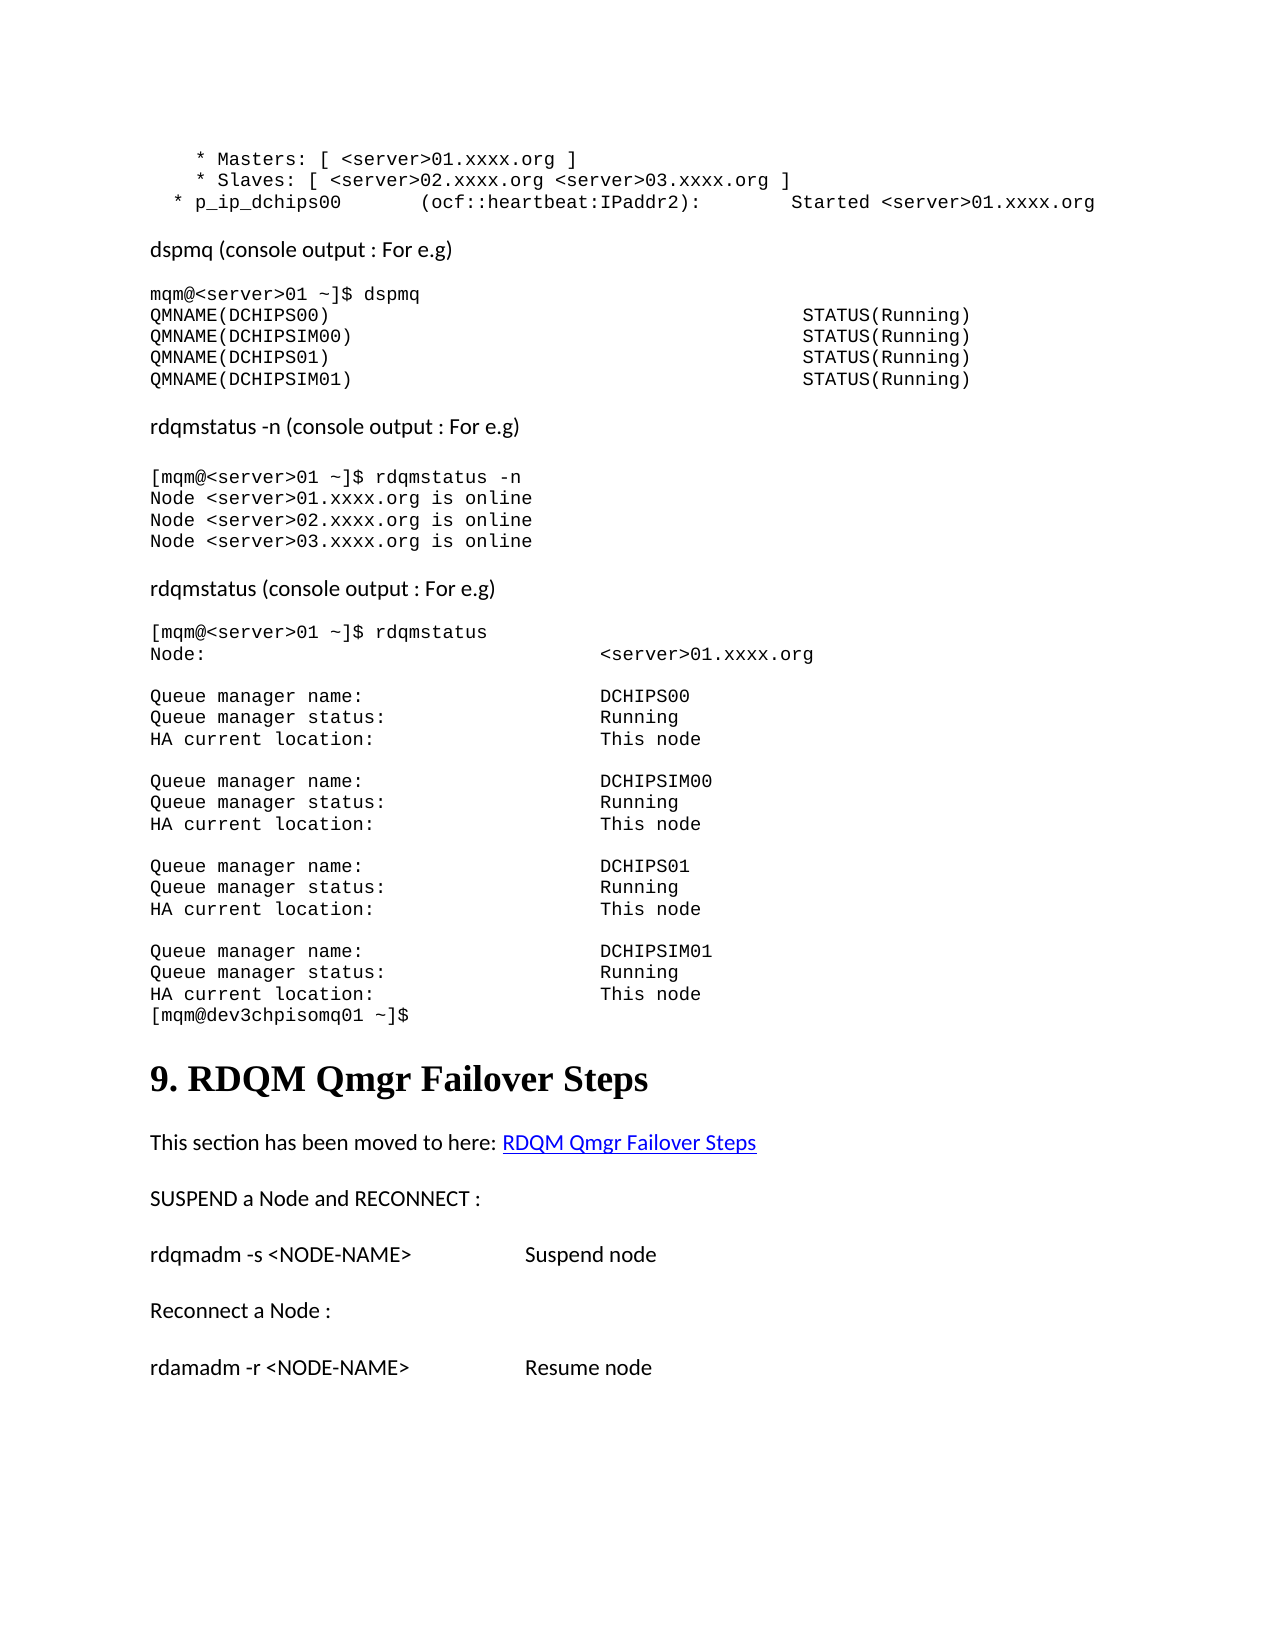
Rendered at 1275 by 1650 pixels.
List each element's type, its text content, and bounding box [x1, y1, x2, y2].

text mqm@<server>01 ~]$ dspmq [150, 284, 1125, 306]
text Queue manager name: DCHIPS01 [150, 857, 1125, 878]
text HA current location: This node [150, 814, 1125, 836]
text Node <server>02.xxxx.org is online [150, 510, 1125, 532]
text rdamadm -r <NODE-NAME> Resume node [150, 1353, 1125, 1381]
text Queue manager name: DCHIPSIM00 [150, 772, 1125, 793]
text [mqm@<server>01 ~]$ rdqmstatus [150, 623, 1125, 644]
text QMNAME(DCHIPSIM00) STATUS(Running) [150, 327, 1125, 348]
text Queue manager name: DCHIPS00 [150, 687, 1125, 708]
text Reconnect a Node : [150, 1297, 1125, 1325]
text This section has been moved to here: RDQM Qmgr Failover Steps [150, 1128, 1125, 1157]
text QMNAME(DCHIPS00) STATUS(Running) [150, 306, 1125, 327]
text * p_ip_dchips00 (ocf::heartbeat:IPaddr2): Started <server>01.xxxx.org [150, 192, 1125, 214]
text dspmq (console output : For e.g) [150, 235, 1125, 263]
text Queue manager status: Running [150, 708, 1125, 729]
text Queue manager status: Running [150, 793, 1125, 814]
text QMNAME(DCHIPS01) STATUS(Running) [150, 348, 1125, 369]
subtitle RDQM Qmgr Failover Steps [150, 1056, 1125, 1099]
text HA current location: This node [150, 984, 1125, 1006]
text rdqmadm -s <NODE-NAME> Suspend node [150, 1241, 1125, 1269]
text * Slaves: [ <server>02.xxxx.org <server>03.xxxx.org ] [150, 171, 1125, 192]
text Queue manager status: Running [150, 878, 1125, 899]
text HA current location: This node [150, 729, 1125, 751]
text Node <server>01.xxxx.org is online [150, 489, 1125, 510]
text QMNAME(DCHIPSIM01) STATUS(Running) [150, 369, 1125, 391]
text Queue manager name: DCHIPSIM01 [150, 942, 1125, 963]
text Node: <server>01.xxxx.org [150, 644, 1125, 666]
text Queue manager status: Running [150, 963, 1125, 984]
text rdqmstatus (console output : For e.g) [150, 574, 1125, 602]
text rdqmstatus -n (console output : For e.g) [150, 412, 1125, 440]
text Node <server>03.xxxx.org is online [150, 532, 1125, 553]
text SUSPEND a Node and RECONNECT : [150, 1184, 1125, 1213]
text HA current location: This node [150, 899, 1125, 921]
text [mqm@<server>01 ~]$ rdqmstatus -n [150, 468, 1125, 489]
text * Masters: [ <server>01.xxxx.org ] [150, 150, 1125, 171]
text [mqm@dev3chpisomq01 ~]$ [150, 1006, 1125, 1027]
